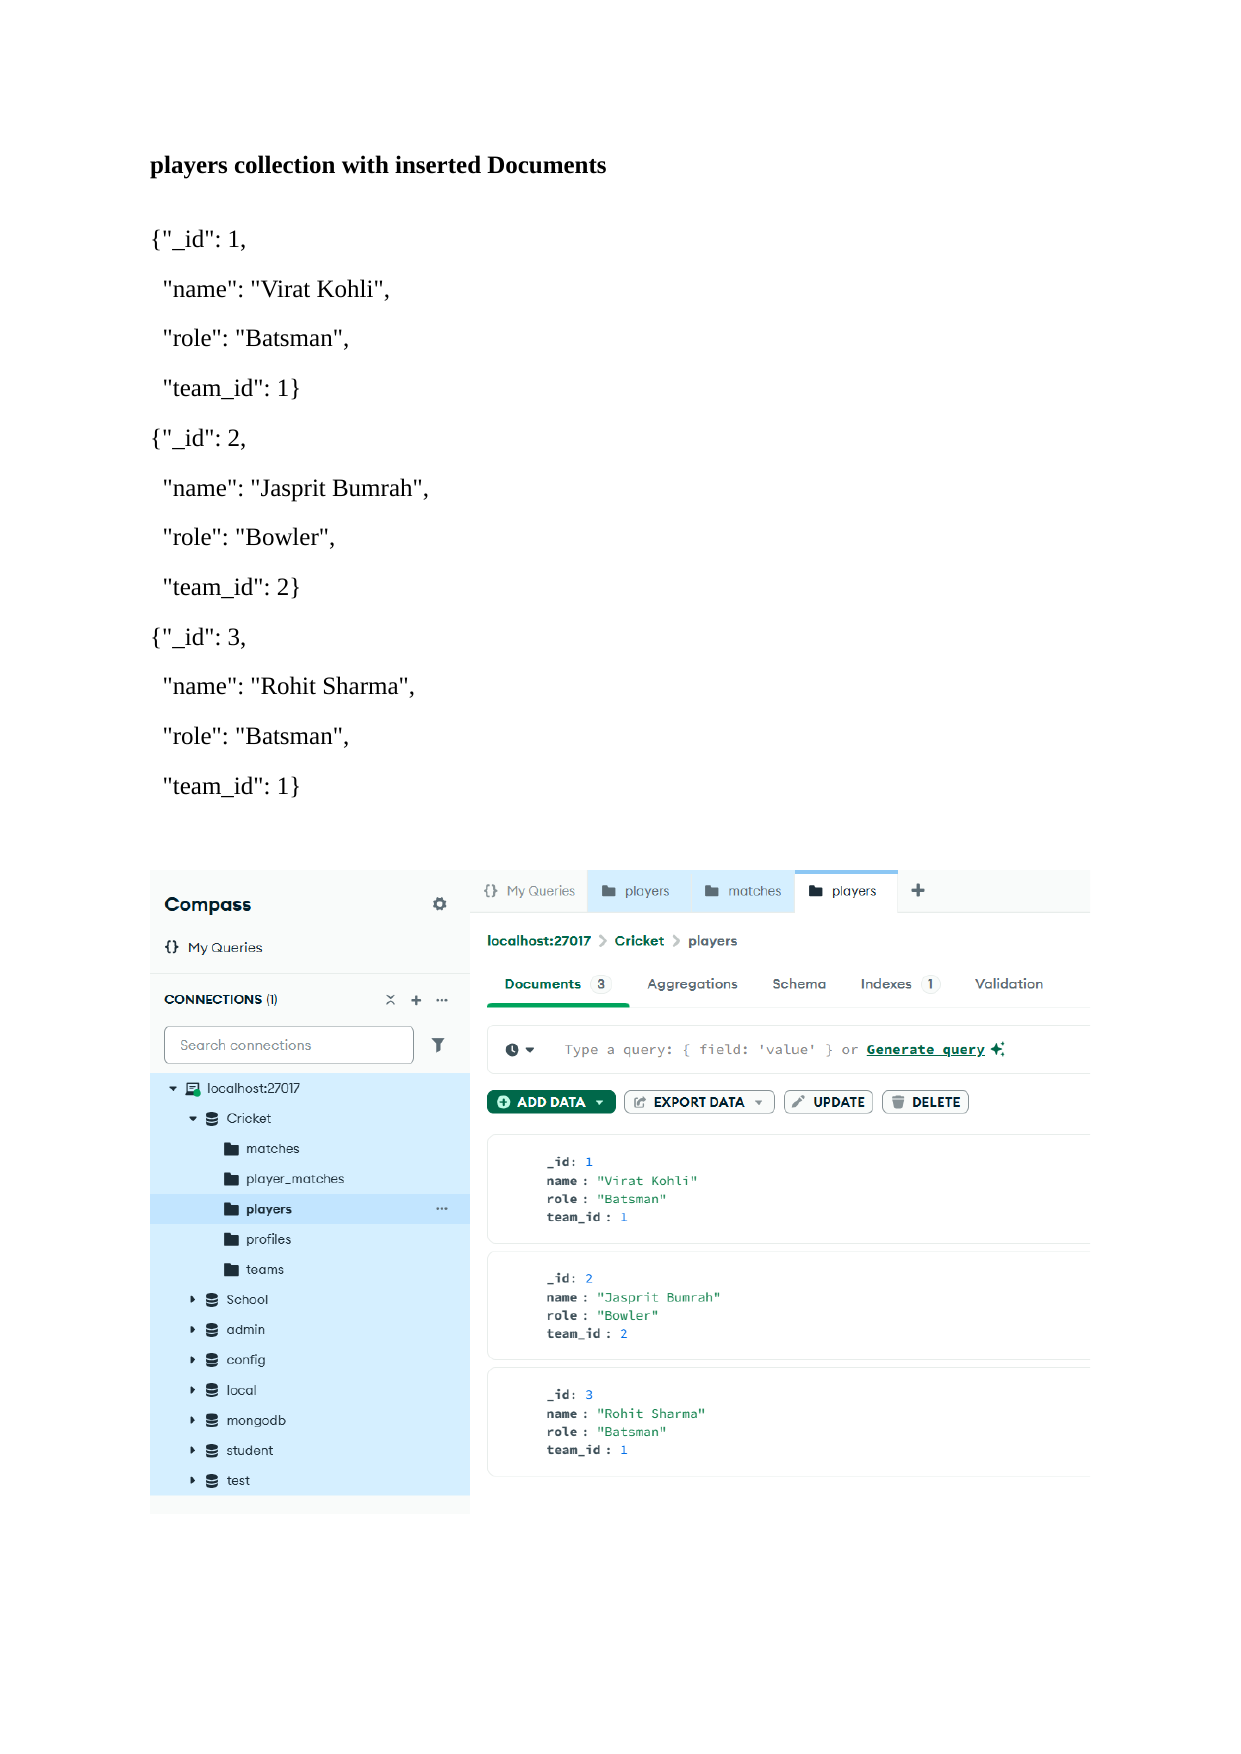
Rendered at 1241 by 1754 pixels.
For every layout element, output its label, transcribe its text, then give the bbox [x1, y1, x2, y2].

text "role": "Batsman", [150, 721, 1090, 750]
text "name": "Rohit Sharma", [150, 671, 1090, 700]
text "team_id": 1} [150, 373, 1090, 402]
text "name": "Virat Kohli", [150, 274, 1090, 303]
text {"_id": 1, [150, 224, 1090, 253]
text "role": "Bowler", [150, 522, 1090, 551]
text "team_id": 2} [150, 572, 1090, 601]
text "name": "Jasprit Bumrah", [150, 473, 1090, 501]
picture [150, 870, 1091, 1514]
text "team_id": 1} [150, 771, 1090, 799]
text {"_id": 2, [150, 423, 1090, 452]
text {"_id": 3, [150, 622, 1090, 650]
text players collection with inserted Documents [150, 150, 1090, 179]
text "role": "Batsman", [150, 323, 1090, 352]
